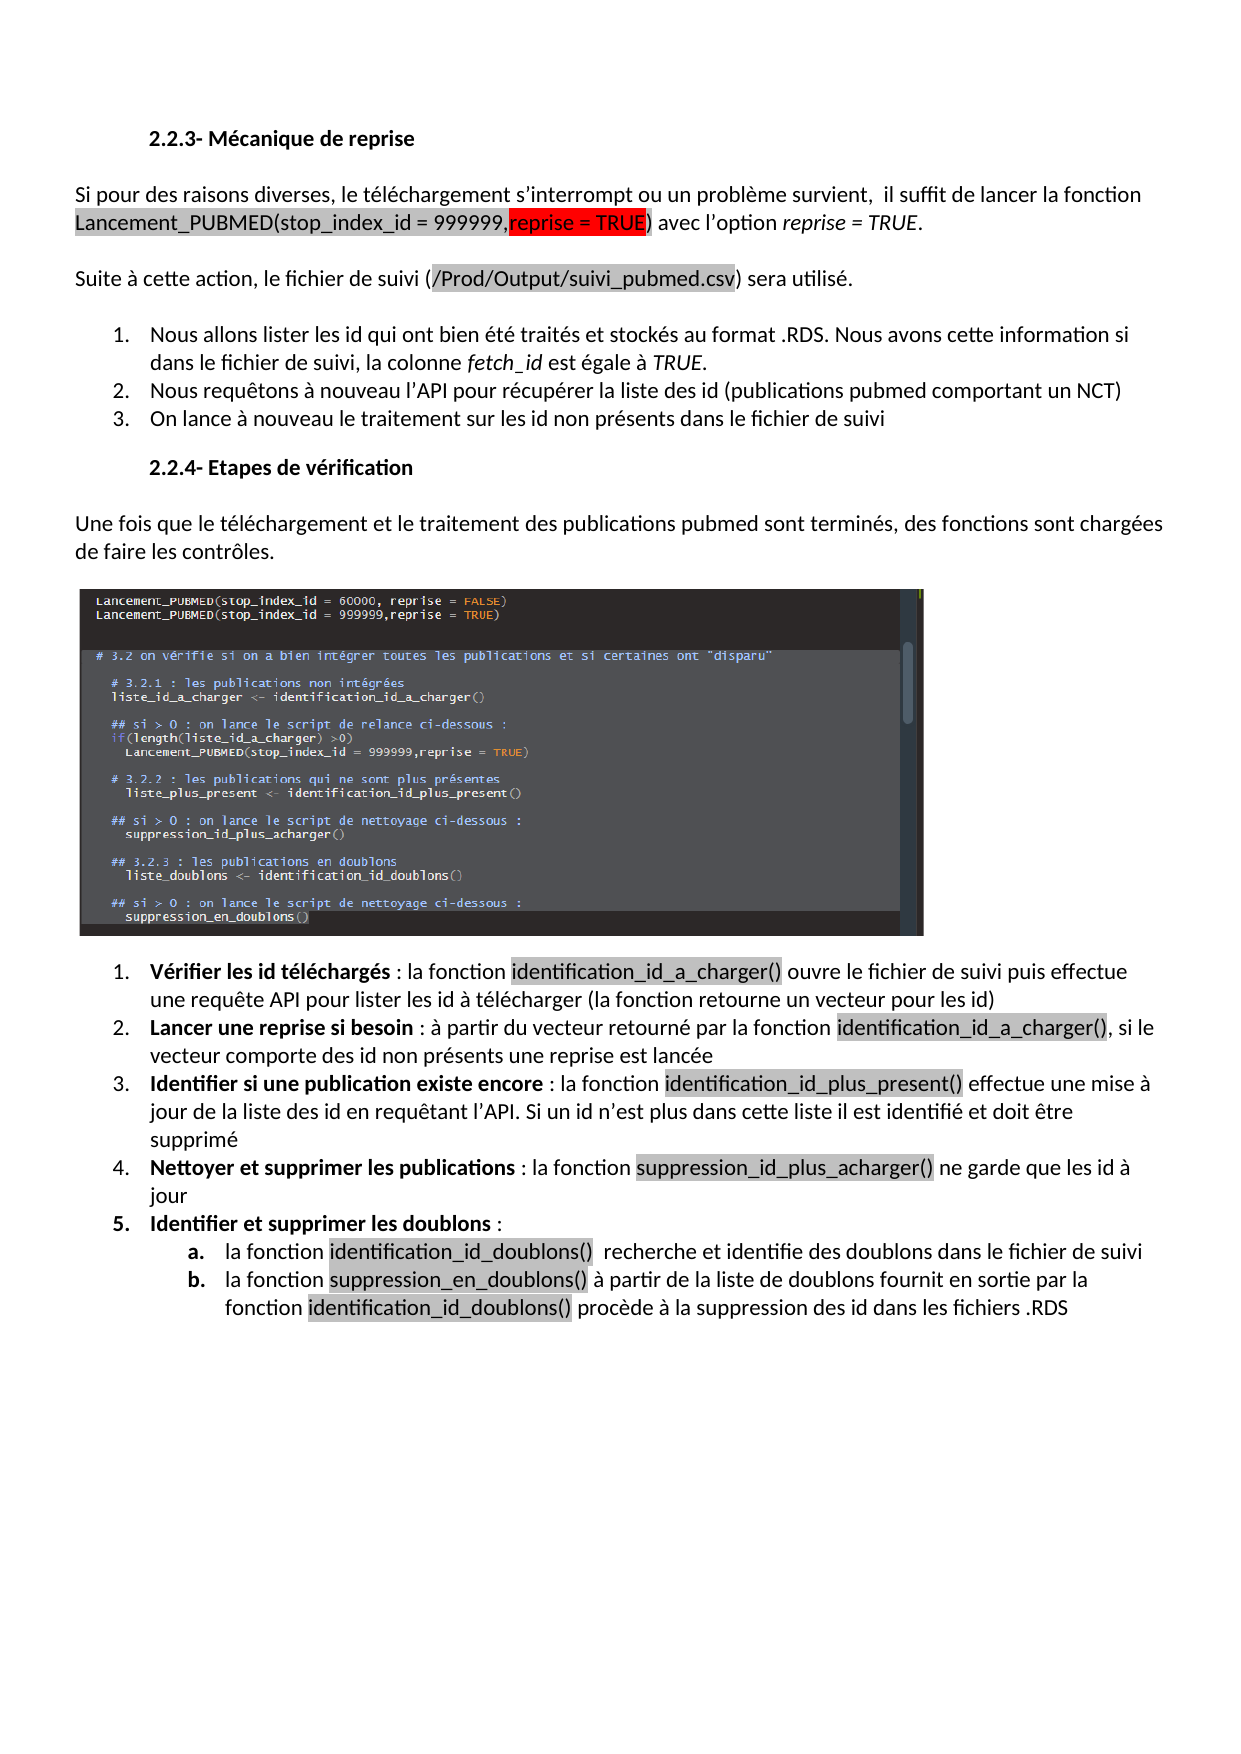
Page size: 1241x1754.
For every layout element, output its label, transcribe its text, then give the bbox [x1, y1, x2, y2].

list Identifier si une publication existe encore : la fonction identification_id_plus_present() effectue une mise à jour de la liste des id en requêtant l’API. Si un id n’est plus dans cette liste il est identifié et doit être supprimé [112, 1069, 1165, 1153]
list Lancer une reprise si besoin : à partir du vecteur retourné par la fonction identification_id_a_charger(), si le vecteur comporte des id non présents une reprise est lancée [112, 1013, 1165, 1069]
text Si pour des raisons diverses, le téléchargement s’interrompt ou un problème survient, il suffit de lancer la fonction Lancement_PUBMED(stop_index_id = 999999,reprise = TRUE) avec l’option reprise = TRUE. [75, 180, 1165, 236]
list la fonction suppression_en_doublons() à partir de la liste de doublons fournit en sortie par la fonction identification_id_doublons() procède à la suppression des id dans les fichiers .RDS [187, 1266, 1165, 1322]
subtitle 2.2.4- Etapes de vérification [75, 453, 1165, 481]
list Nous allons lister les id qui ont bien été traités et stockés au format .RDS. Nous avons cette information si dans le fichier de suivi, la colonne fetch_id est égale à TRUE. [112, 320, 1165, 376]
list Identifier et supprimer les doublons : [112, 1209, 1165, 1237]
text Suite à cette action, le fichier de suivi (/Prod/Output/suivi_pubmed.csv) sera utilisé. [735, 264, 1165, 292]
list la fonction identification_id_doublons() recherche et identifie des doublons dans le fichier de suivi [187, 1237, 1165, 1266]
list On lance à nouveau le traitement sur les id non présents dans le fichier de suivi [112, 404, 1165, 432]
text Suite à cette action, le fichier de suivi (/Prod/Output/suivi_pubmed.csv) sera utilisé. [75, 264, 432, 292]
picture [79, 589, 924, 936]
list Vérifier les id téléchargés : la fonction identification_id_a_charger() ouvre le fichier de suivi puis effectue une requête API pour lister les id à télécharger (la fonction retourne un vecteur pour les id) [112, 957, 1165, 1013]
subtitle 2.2.3- Mécanique de reprise [75, 124, 1165, 152]
list Nous requêtons à nouveau l’API pour récupérer la liste des id (publications pubmed comportant un NCT) [112, 376, 1165, 404]
text Une fois que le téléchargement et le traitement des publications pubmed sont terminés, des fonctions sont chargées de faire les contrôles. [75, 509, 1165, 565]
list Nettoyer et supprimer les publications : la fonction suppression_id_plus_acharger() ne garde que les id à jour [112, 1153, 1165, 1209]
